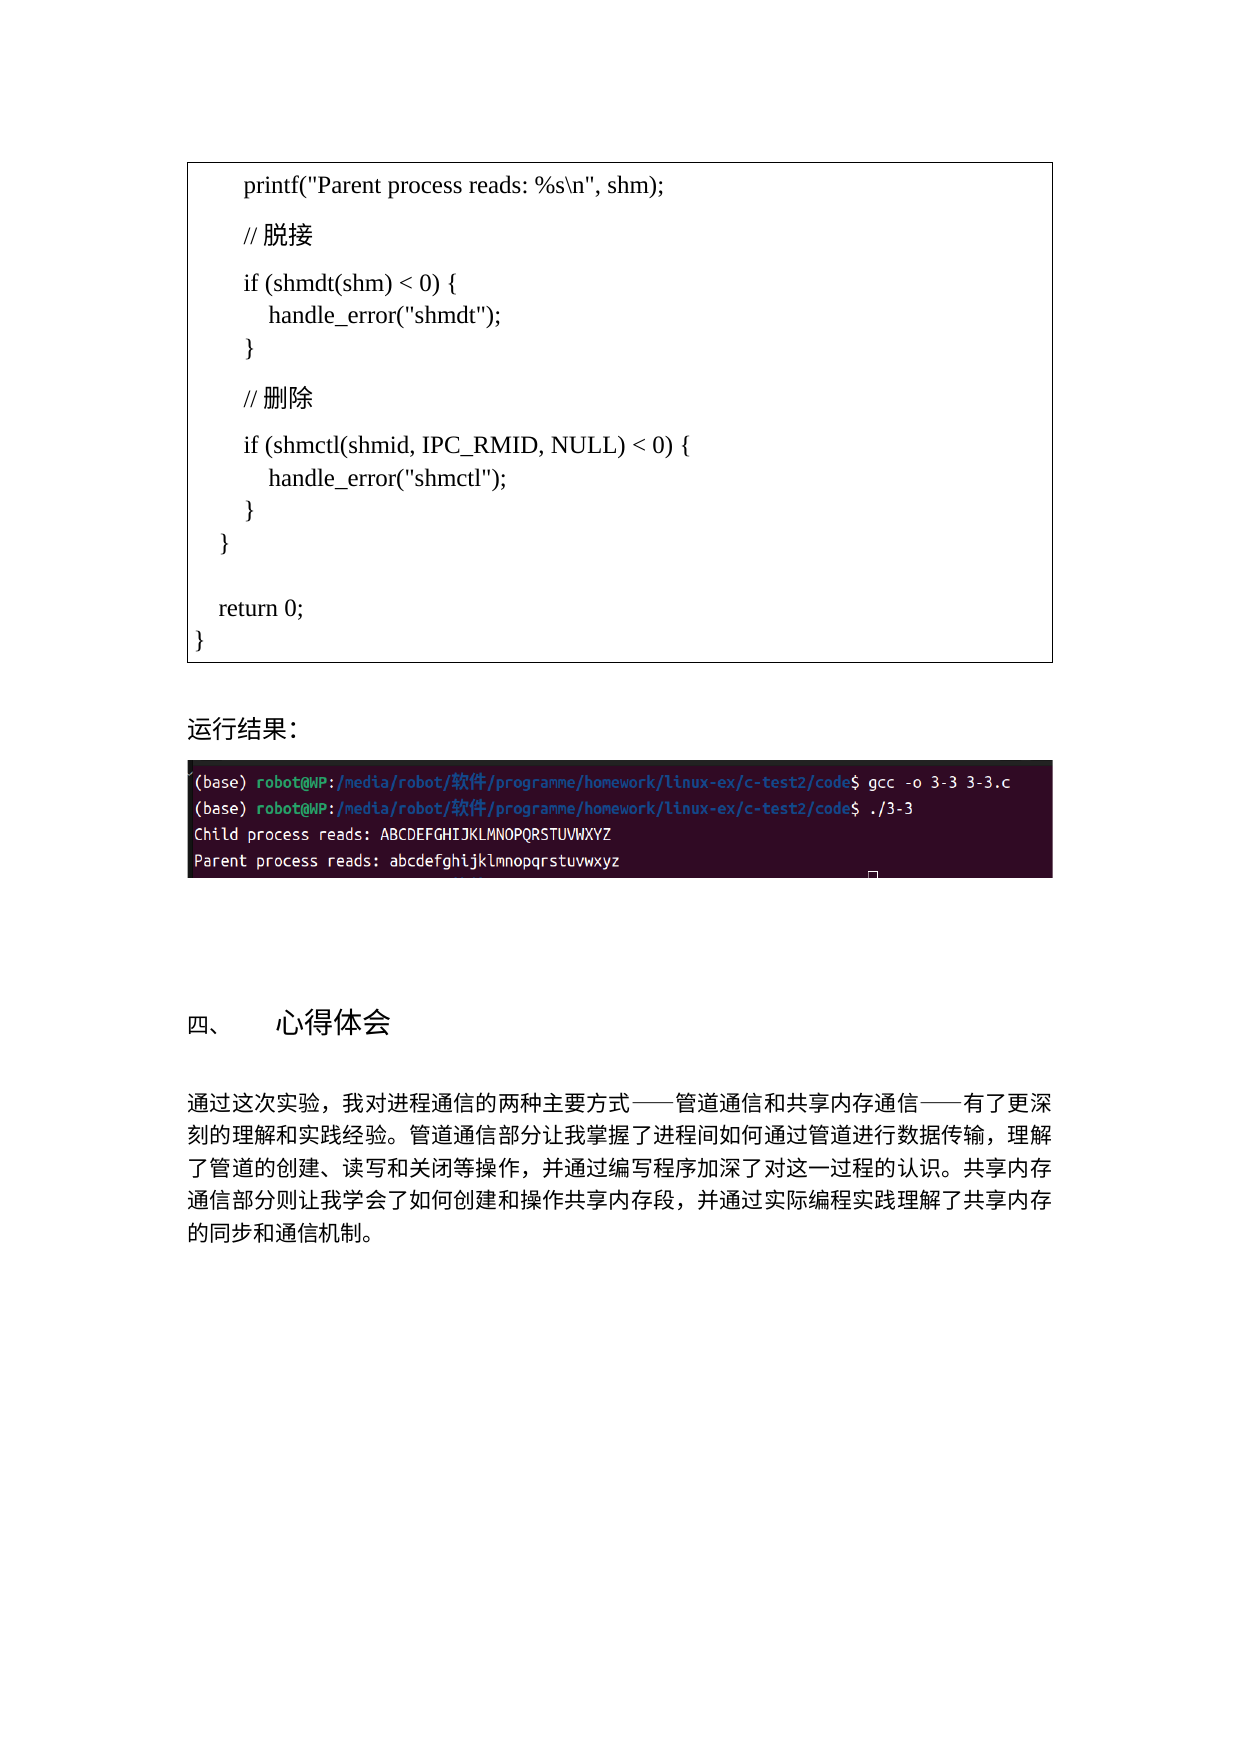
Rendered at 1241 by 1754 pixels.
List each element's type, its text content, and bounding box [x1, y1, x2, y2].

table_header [188, 163, 1052, 662]
picture [187, 760, 1053, 878]
text 运行结果： [187, 696, 1053, 760]
text 通过这次实验，我对进程通信的两种主要方式——管道通信和共享内存通信——有了更深刻的理解和实践经验。管道通信部分让我掌握了进程间如何通过管道进行数据传输，理解了管道的创建、读写和关闭等操作，并通过编写程序加深了对这一过程的认识。共享内存通信部分则让我学会了如何创建和操作共享内存段，并通过实际编程实践理解了共享内存的同步和通信机制。 [187, 1086, 1053, 1248]
list 心得体会 [187, 988, 1053, 1053]
